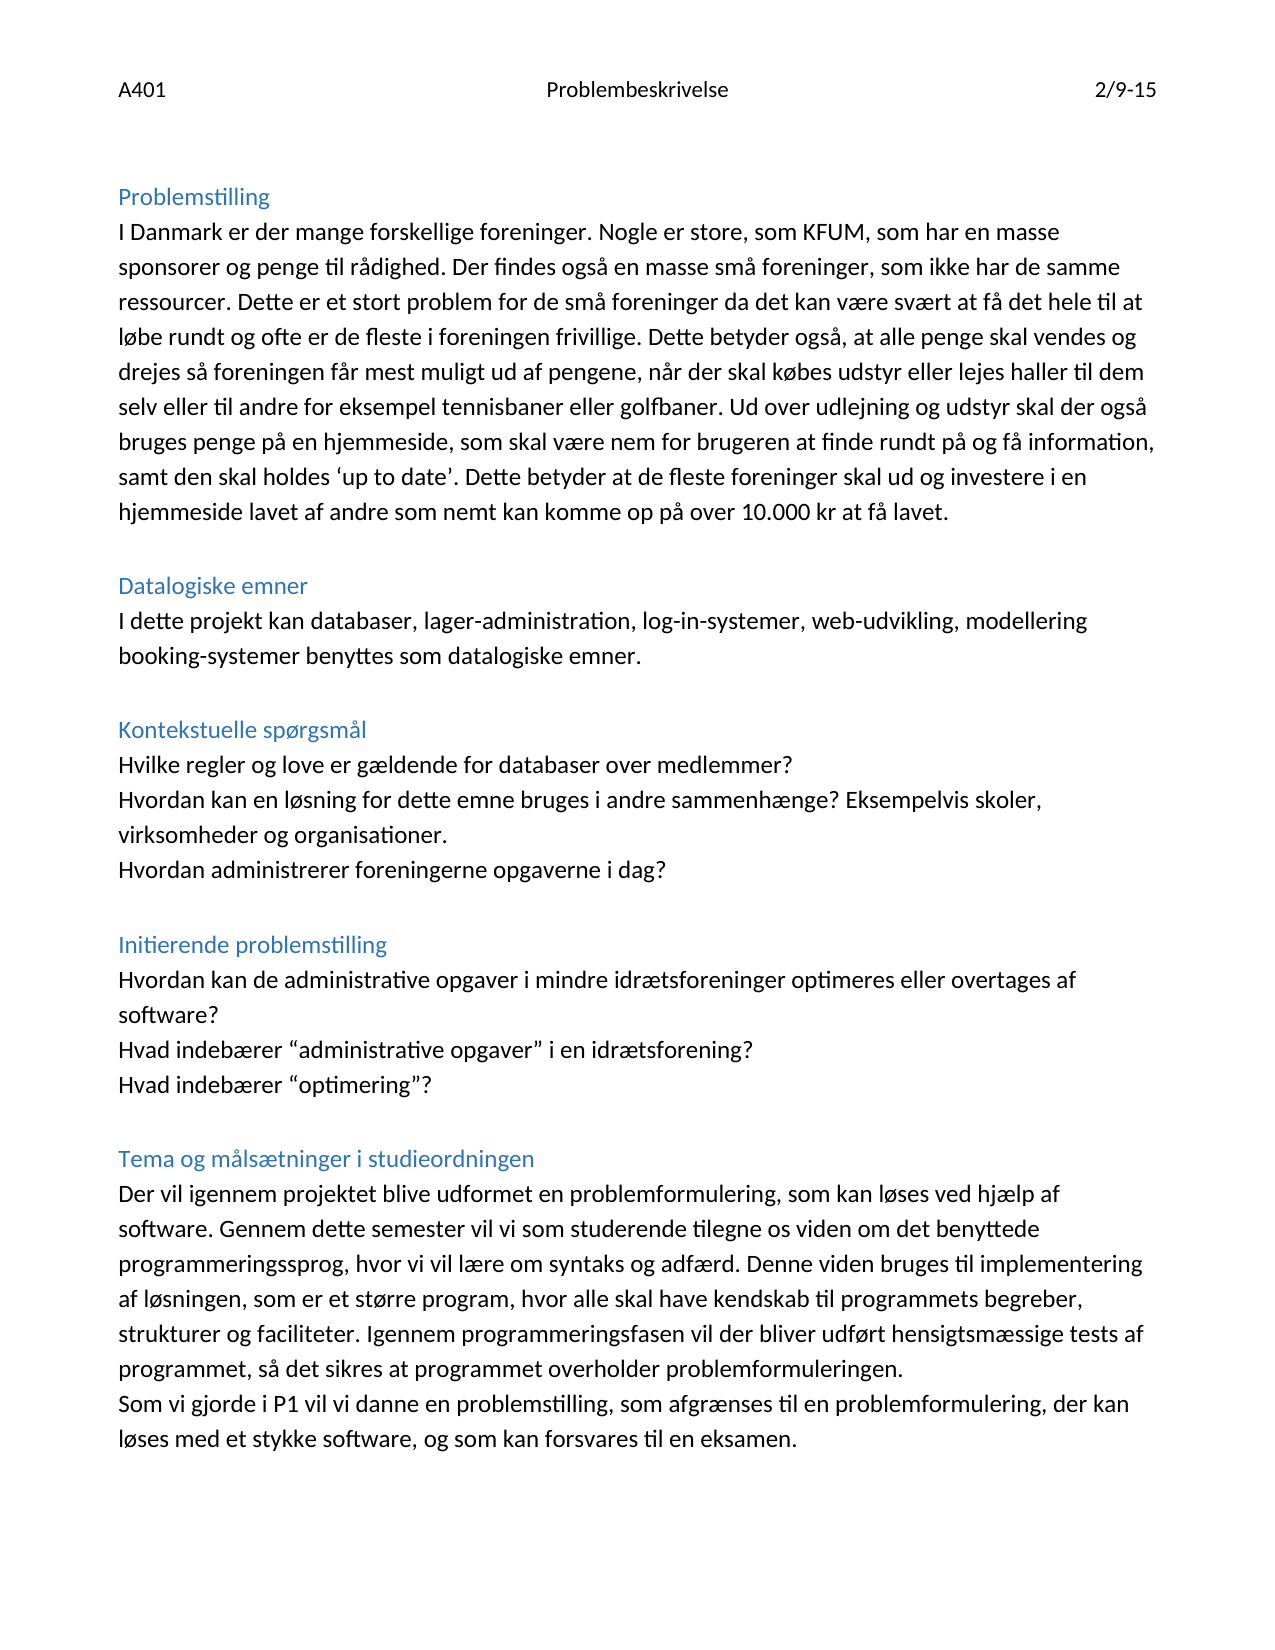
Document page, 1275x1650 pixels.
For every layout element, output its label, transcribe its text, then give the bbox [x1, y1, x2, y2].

text I Danmark er der mange forskellige foreninger. Nogle er store, som KFUM, som har en masse sponsorer og penge til rådighed. Der findes også en masse små foreninger, som ikke har de samme ressourcer. Dette er et stort problem for de små foreninger da det kan være svært at få det hele til at løbe rundt og ofte er de fleste i foreningen frivillige. Dette betyder også, at alle penge skal vendes og drejes så foreningen får mest muligt ud af pengene, når der skal købes udstyr eller lejes haller til dem selv eller til andre for eksempel tennisbaner eller golfbaner. Ud over udlejning og udstyr skal der også bruges penge på en hjemmeside, som skal være nem for brugeren at finde rundt på og få information, samt den skal holdes ‘up to date’. Dette betyder at de fleste foreninger skal ud og investere i en hjemmeside lavet af andre som nemt kan komme op på over 10.000 kr at få lavet. [118, 216, 1157, 527]
subtitle Problemstilling [118, 181, 1157, 212]
subtitle Kontekstuelle spørgsmål [118, 715, 1157, 745]
text Hvordan administrerer foreningerne opgaverne i dag? [118, 855, 1157, 885]
text Hvad indebærer “administrative opgaver” i en idrætsforening? [118, 1034, 1157, 1064]
text Hvordan kan en løsning for dette emne bruges i andre sammenhænge? Eksempelvis skoler, virksomheder og organisationer. [118, 785, 1157, 850]
text Hvordan kan de administrative opgaver i mindre idrætsforeninger optimeres eller overtages af software? [118, 964, 1157, 1029]
text Der vil igennem projektet blive udformet en problemformulering, som kan løses ved hjælp af software. Gennem dette semester vil vi som studerende tilegne os viden om det benyttede programmeringssprog, hvor vi vil lære om syntaks og adfærd. Denne viden bruges til implementering af løsningen, som er et større program, hvor alle skal have kendskab til programmets begreber, strukturer og faciliteter. Igennem programmeringsfasen vil der bliver udført hensigtsmæssige tests af programmet, så det sikres at programmet overholder problemformuleringen. Som vi gjorde i P1 vil vi danne en problemstilling, som afgrænses til en problemformulering, der kan løses med et stykke software, og som kan forsvares til en eksamen. [118, 1178, 1157, 1453]
text I dette projekt kan databaser, lager-administration, log-in-systemer, web-udvikling, modellering booking-systemer benyttes som datalogiske emner. [118, 606, 1157, 671]
subtitle Datalogiske emner [118, 571, 1157, 601]
subtitle Tema og målsætninger i studieordningen [118, 1143, 1157, 1173]
subtitle Initierende problemstilling [118, 929, 1157, 959]
text Hvilke regler og love er gældende for databaser over medlemmer? [118, 750, 1157, 780]
text Hvad indebærer “optimering”? [118, 1069, 1157, 1099]
